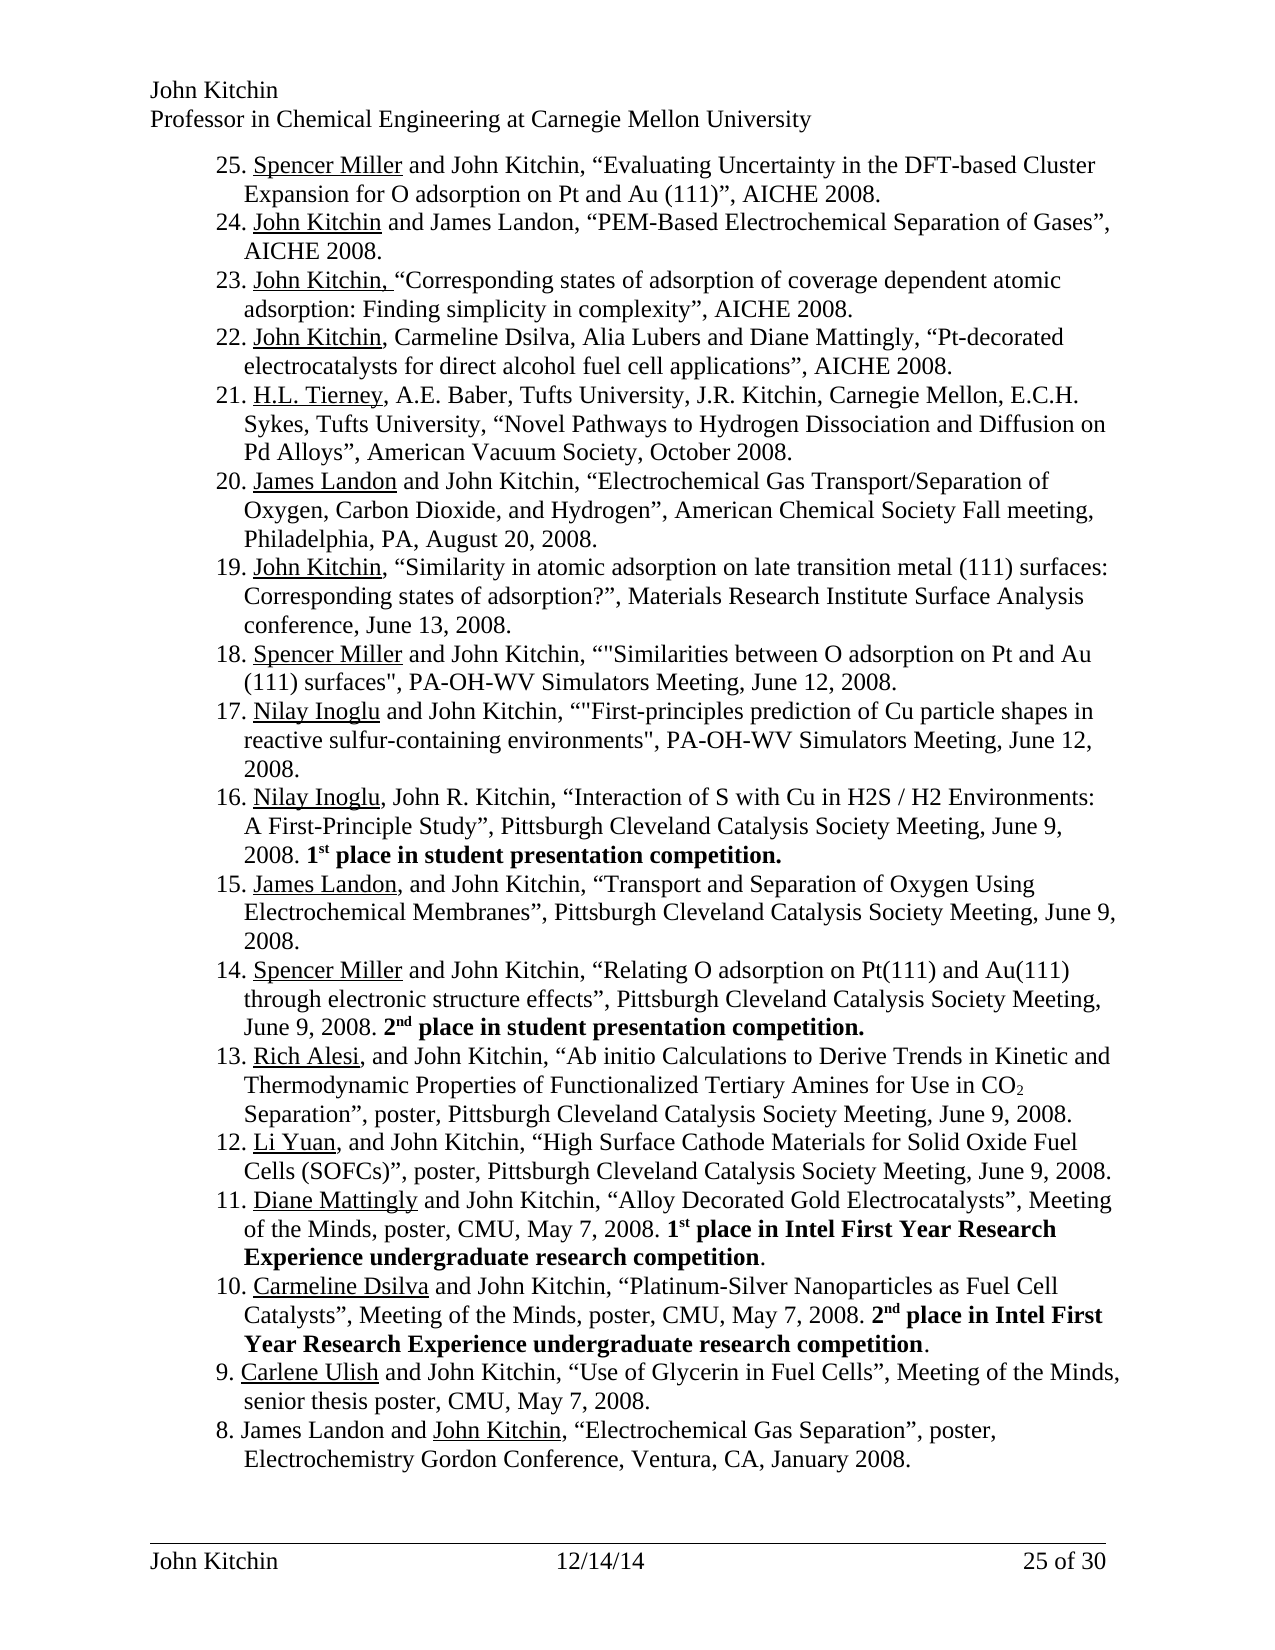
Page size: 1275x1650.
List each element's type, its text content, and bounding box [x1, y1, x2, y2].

text 11. Diane Mattingly and John Kitchin, “Alloy Decorated Gold Electrocatalysts”, Meeting of the Minds, poster, CMU, May 7, 2008. 1st place in Intel First Year Research Experience undergraduate research competition. [216, 1185, 1125, 1271]
text 19. John Kitchin, “Similarity in atomic adsorption on late transition metal (111) surfaces: Corresponding states of adsorption?”, Materials Research Institute Surface Analysis conference, June 13, 2008. [216, 552, 1125, 639]
text 24. John Kitchin and James Landon, “PEM-Based Electrochemical Separation of Gases”, AICHE 2008. [216, 207, 1125, 265]
text 12. Li Yuan, and John Kitchin, “High Surface Cathode Materials for Solid Oxide Fuel Cells (SOFCs)”, poster, Pittsburgh Cleveland Catalysis Society Meeting, June 9, 2008. [216, 1127, 1125, 1185]
text 22. John Kitchin, Carmeline Dsilva, Alia Lubers and Diane Mattingly, “Pt-decorated electrocatalysts for direct alcohol fuel cell applications”, AICHE 2008. [216, 322, 1125, 380]
text 16. Nilay Inoglu, John R. Kitchin, “Interaction of S with Cu in H2S / H2 Environments: A First-Principle Study”, Pittsburgh Cleveland Catalysis Society Meeting, June 9, 2008. 1st place in student presentation competition. [216, 782, 1125, 869]
text 8. James Landon and John Kitchin, “Electrochemical Gas Separation”, poster, Electrochemistry Gordon Conference, Ventura, CA, January 2008. [216, 1415, 1125, 1472]
text 23. John Kitchin, “Corresponding states of adsorption of coverage dependent atomic adsorption: Finding simplicity in complexity”, AICHE 2008. [216, 265, 1125, 322]
text 9. Carlene Ulish and John Kitchin, “Use of Glycerin in Fuel Cells”, Meeting of the Minds, senior thesis poster, CMU, May 7, 2008. [216, 1357, 1125, 1415]
text 10. Carmeline Dsilva and John Kitchin, “Platinum-Silver Nanoparticles as Fuel Cell Catalysts”, Meeting of the Minds, poster, CMU, May 7, 2008. 2nd place in Intel First Year Research Experience undergraduate research competition. [216, 1271, 1125, 1357]
text 21. H.L. Tierney, A.E. Baber, Tufts University, J.R. Kitchin, Carnegie Mellon, E.C.H. Sykes, Tufts University, “Novel Pathways to Hydrogen Dissociation and Diffusion on Pd Alloys”, American Vacuum Society, October 2008. [216, 380, 1125, 466]
text 13. Rich Alesi, and John Kitchin, “Ab initio Calculations to Derive Trends in Kinetic and Thermodynamic Properties of Functionalized Tertiary Amines for Use in CO2 Separation”, poster, Pittsburgh Cleveland Catalysis Society Meeting, June 9, 2008. [216, 1041, 1125, 1127]
text 14. Spencer Miller and John Kitchin, “Relating O adsorption on Pt(111) and Au(111) through electronic structure effects”, Pittsburgh Cleveland Catalysis Society Meeting, June 9, 2008. 2nd place in student presentation competition. [216, 955, 1125, 1041]
text 20. James Landon and John Kitchin, “Electrochemical Gas Transport/Separation of Oxygen, Carbon Dioxide, and Hydrogen”, American Chemical Society Fall meeting, Philadelphia, PA, August 20, 2008. [216, 466, 1125, 552]
text 15. James Landon, and John Kitchin, “Transport and Separation of Oxygen Using Electrochemical Membranes”, Pittsburgh Cleveland Catalysis Society Meeting, June 9, 2008. [216, 869, 1125, 955]
text 25. Spencer Miller and John Kitchin, “Evaluating Uncertainty in the DFT-based Cluster Expansion for O adsorption on Pt and Au (111)”, AICHE 2008. [216, 150, 1125, 207]
text 18. Spencer Miller and John Kitchin, “"Similarities between O adsorption on Pt and Au (111) surfaces", PA-OH-WV Simulators Meeting, June 12, 2008. [216, 639, 1125, 696]
text 17. Nilay Inoglu and John Kitchin, “"First-principles prediction of Cu particle shapes in reactive sulfur-containing environments", PA-OH-WV Simulators Meeting, June 12, 2008. [216, 696, 1125, 782]
